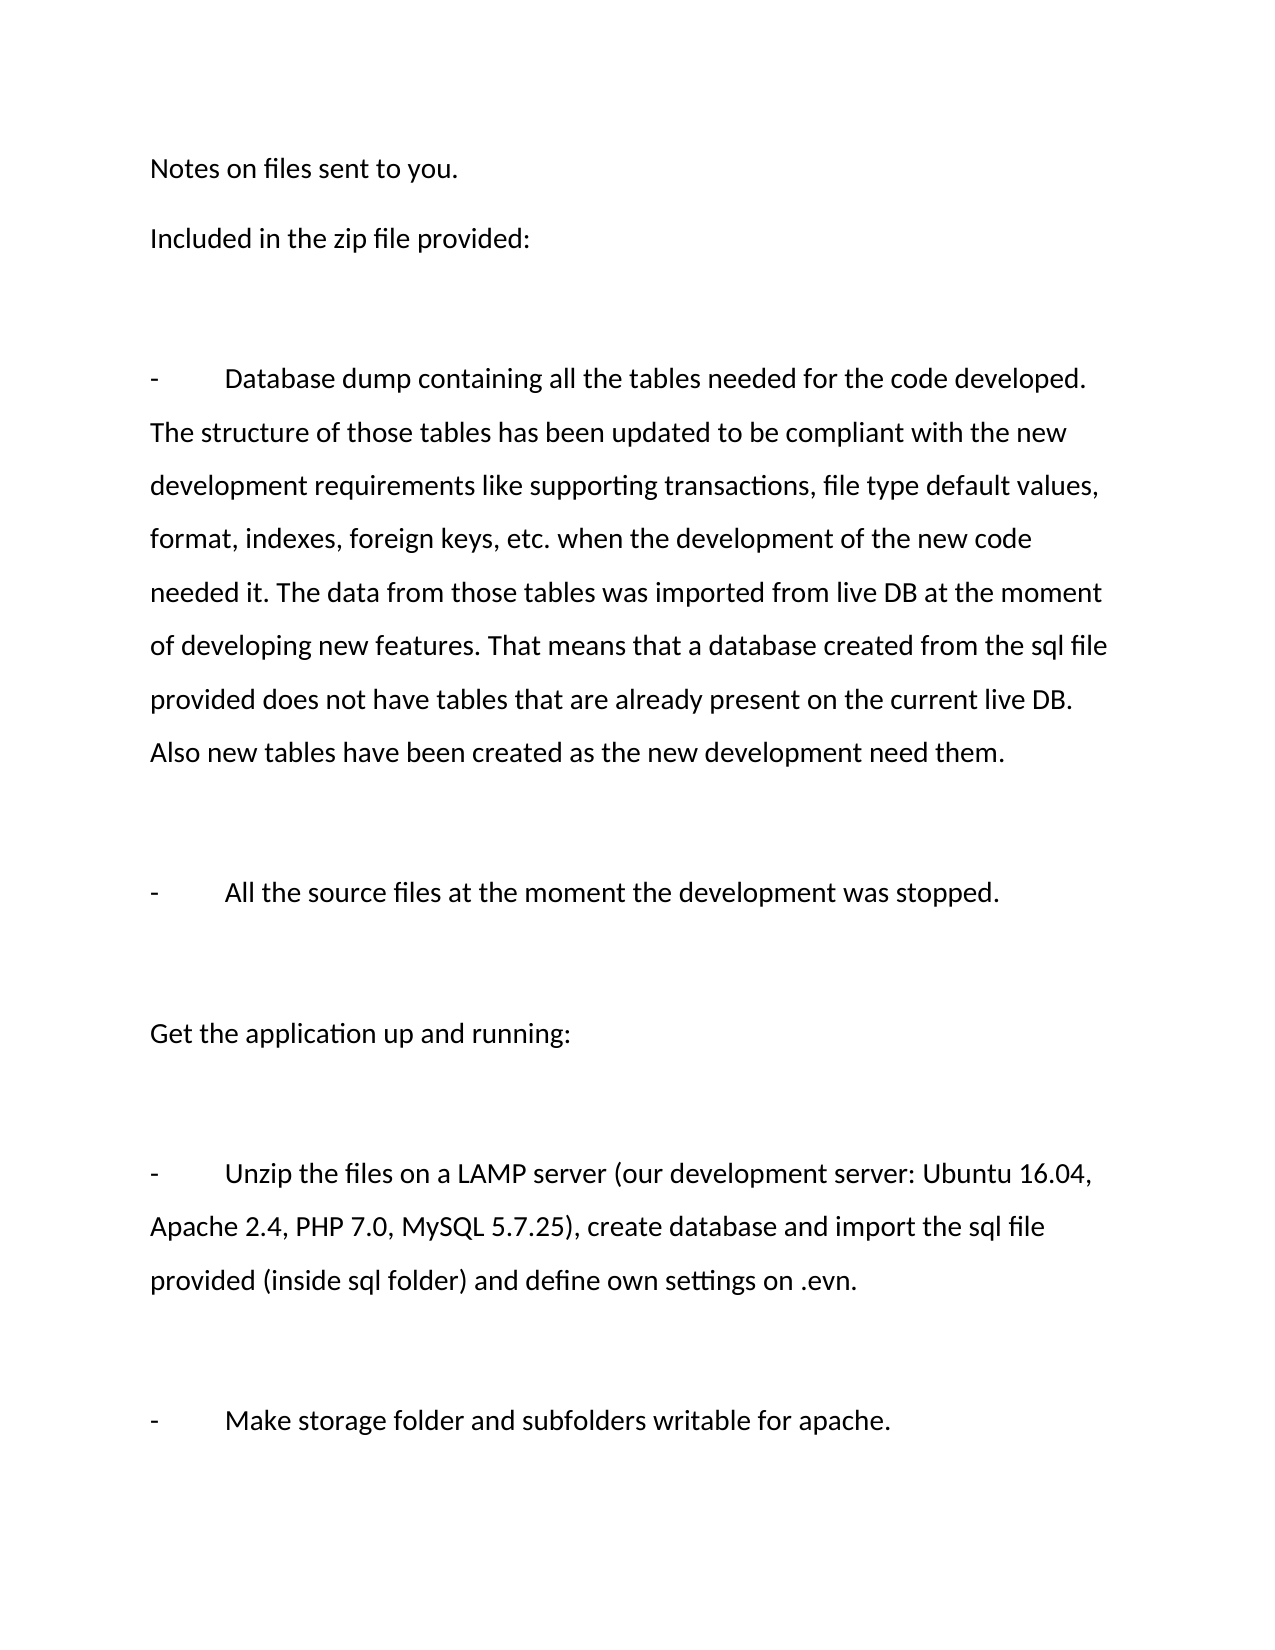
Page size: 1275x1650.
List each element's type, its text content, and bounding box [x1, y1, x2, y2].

text - All the source files at the moment the development was stopped. [150, 874, 1125, 910]
text - Database dump containing all the tables needed for the code developed. The structure of those tables has been updated to be compliant with the new development requirements like supporting transactions, file type default values, format, indexes, foreign keys, etc. when the development of the new code needed it. The data from those tables was imported from live DB at the moment of developing new features. That means that a database created from the sql file provided does not have tables that are already present on the current live DB. Also new tables have been created as the new development need them. [150, 360, 1125, 770]
text Included in the zip file provided: [150, 220, 1125, 256]
text - Make storage folder and subfolders writable for apache. [150, 1402, 1125, 1438]
text Notes on files sent to you. [150, 150, 1125, 186]
text Get the application up and running: [150, 1015, 1125, 1050]
text - Unzip the files on a LAMP server (our development server: Ubuntu 16.04, Apache 2.4, PHP 7.0, MySQL 5.7.25), create database and import the sql file provided (inside sql folder) and define own settings on .evn. [150, 1155, 1125, 1297]
